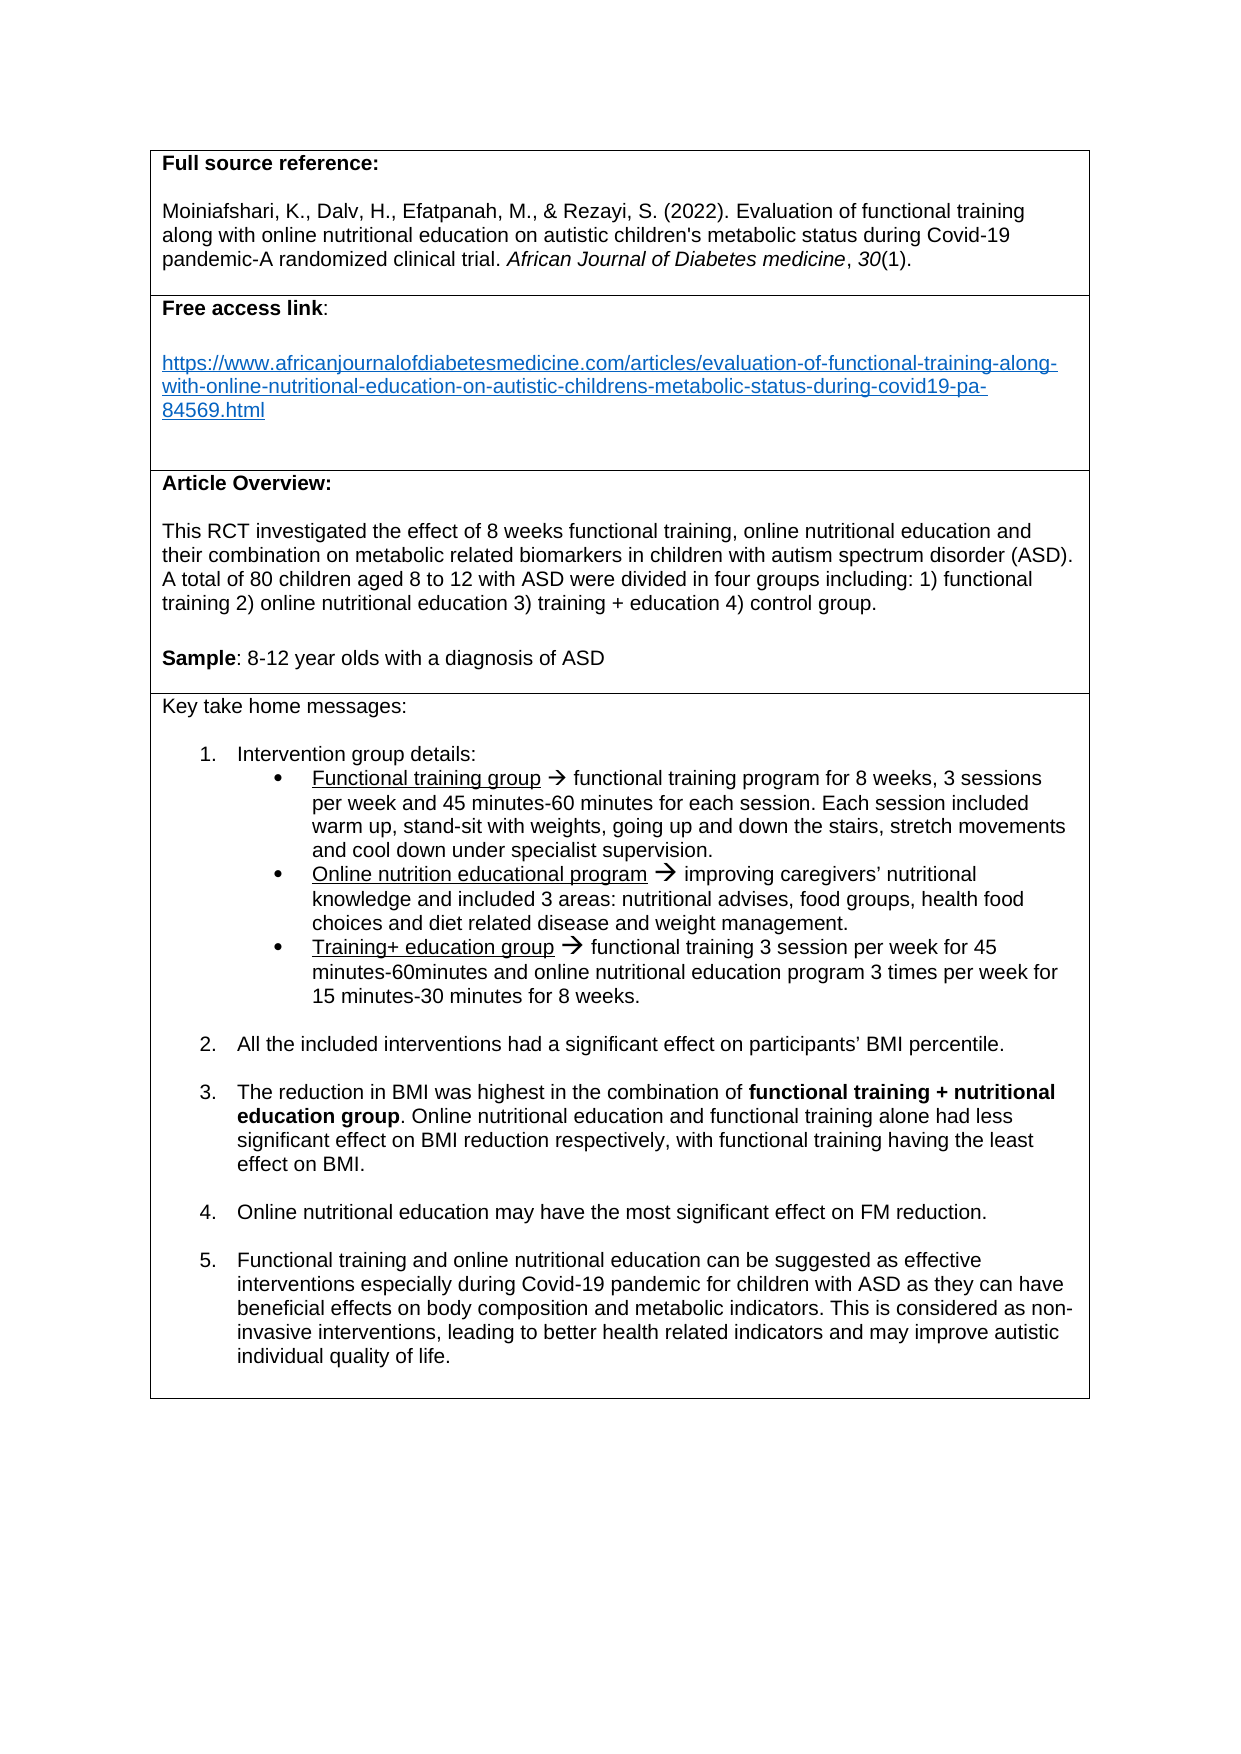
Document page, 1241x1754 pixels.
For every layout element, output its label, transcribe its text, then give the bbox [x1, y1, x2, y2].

table_cell Free access link: https://www.africanjournalofdiabetesmedicine.com/articles/evaluation-of-functional-training-along-with-online-nutritional-education-on-autistic-childrens-metabolic-status-during-covid19-pa-84569.html [151, 296, 1089, 470]
table_cell Key take home messages: Intervention group details: Functional training group functional training program for 8 weeks, 3 sessions per week and 45 minutes-60 minutes for each session. Each session included warm up, stand-sit with weights, going up and down the stairs, stretch movements and cool down under specialist supervision. Online nutrition educational program improving caregivers’ nutritional knowledge and included 3 areas: nutritional advises, food groups, health food choices and diet related disease and weight management. Training+ education group functional training 3 session per week for 45 minutes-60minutes and online nutritional education program 3 times per week for 15 minutes-30 minutes for 8 weeks. All the included interventions had a significant effect on participants’ BMI percentile. The reduction in BMI was highest in the combination of functional training + nutritional education group. Online nutritional education and functional training alone had less significant effect on BMI reduction respectively, with functional training having the least effect on BMI. Online nutritional education may have the most significant effect on FM reduction. Functional training and online nutritional education can be suggested as effective interventions especially during Covid-19 pandemic for children with ASD as they can have beneficial effects on body composition and metabolic indicators. This is considered as non-invasive interventions, leading to better health related indicators and may improve autistic individual quality of life. [151, 694, 1089, 1398]
table_header Full source reference: Moiniafshari, K., Dalv, H., Efatpanah, M., & Rezayi, S. (2022). Evaluation of functional training along with online nutritional education on autistic children's metabolic status during Covid-19 pandemic-A randomized clinical trial. African Journal of Diabetes medicine, 30(1). [151, 151, 1089, 295]
table_cell Article Overview: This RCT investigated the effect of 8 weeks functional training, online nutritional education and their combination on metabolic related biomarkers in children with autism spectrum disorder (ASD). A total of 80 children aged 8 to 12 with ASD were divided in four groups including: 1) functional training 2) online nutritional education 3) training + education 4) control group. Sample: 8-12 year olds with a diagnosis of ASD [151, 471, 1089, 693]
